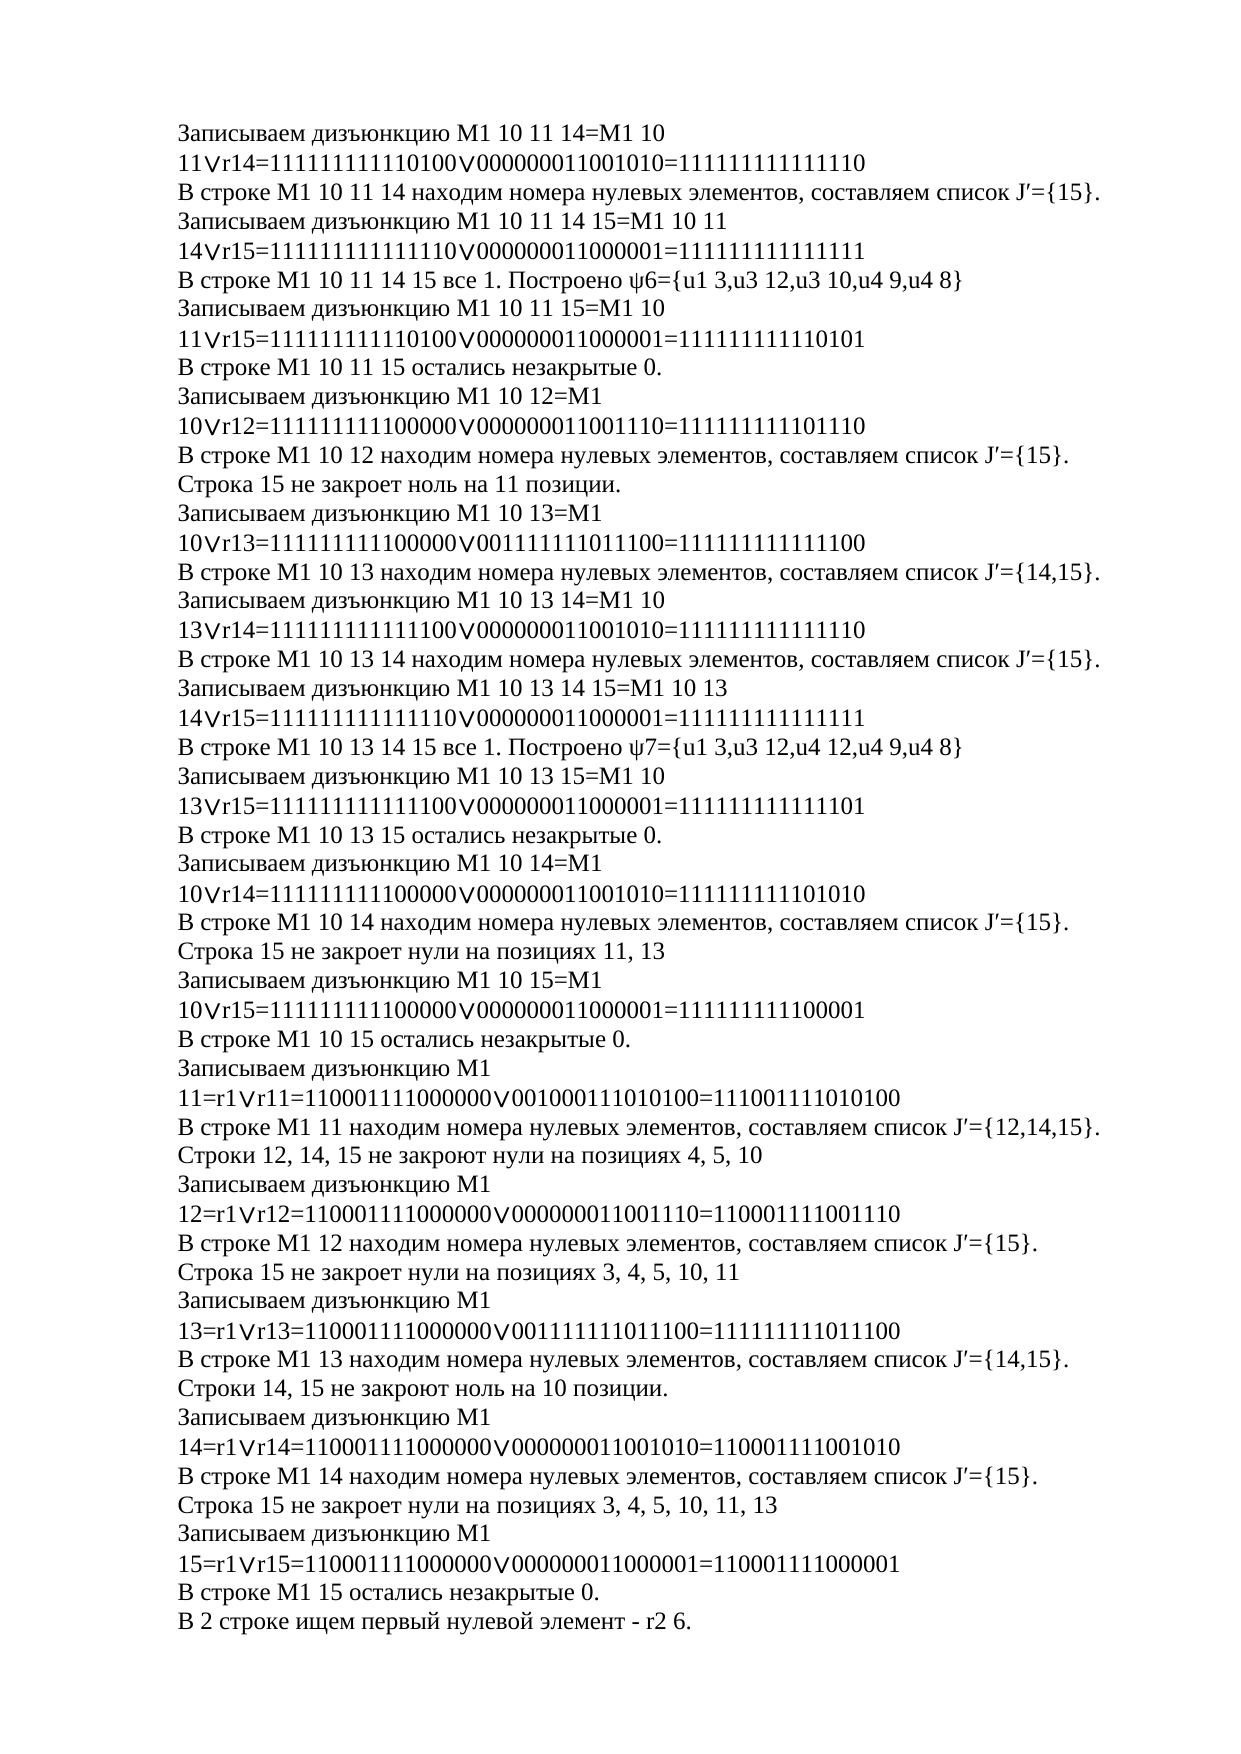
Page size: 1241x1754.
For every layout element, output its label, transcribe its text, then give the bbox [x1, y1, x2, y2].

text В строке M1 10 13 14 находим номера нулевых элементов, составляем список J′={15}. [177, 644, 1152, 673]
text Записываем дизъюнкцию M1 10 15=M1 10∨r15=111111111100000∨000000011000001=111111111100001 [177, 965, 1152, 1024]
text Записываем дизъюнкцию M1 10 14=M1 10∨r14=111111111100000∨000000011001010=111111111101010 [177, 848, 1152, 907]
text В строке M1 10 13 14 15 все 1. Построено ψ7={u1 3,u3 12,u4 12,u4 9,u4 8} [177, 732, 1152, 761]
text Строка 15 не закроет нули на позициях 3, 4, 5, 10, 11 [177, 1257, 1152, 1286]
text В строке M1 10 11 14 15 все 1. Построено ψ6={u1 3,u3 12,u3 10,u4 9,u4 8} [177, 265, 1152, 293]
text Записываем дизъюнкцию M1 11=r1∨r11=110001111000000∨001000111010100=111001111010100 [177, 1053, 1152, 1112]
text Записываем дизъюнкцию M1 10 12=M1 10∨r12=111111111100000∨000000011001110=111111111101110 [177, 381, 1152, 440]
text В строке M1 11 находим номера нулевых элементов, составляем список J′={12,14,15}. [177, 1112, 1152, 1140]
text Записываем дизъюнкцию M1 10 11 14 15=M1 10 11 14∨r15=111111111111110∨000000011000001=111111111111111 [177, 206, 1152, 265]
text Строки 12, 14, 15 не закроют нули на позициях 4, 5, 10 [177, 1140, 1152, 1169]
text В строке M1 14 находим номера нулевых элементов, составляем список J′={15}. [177, 1461, 1152, 1490]
text Строка 15 не закроет нули на позициях 11, 13 [177, 936, 1152, 965]
text В строке M1 10 11 14 находим номера нулевых элементов, составляем список J′={15}. [177, 177, 1152, 206]
text Строки 14, 15 не закроют ноль на 10 позиции. [177, 1373, 1152, 1402]
text В строке M1 10 13 15 остались незакрытые 0. [177, 820, 1152, 848]
text Записываем дизъюнкцию M1 10 13 14=M1 10 13∨r14=111111111111100∨000000011001010=111111111111110 [177, 585, 1152, 644]
text В строке M1 12 находим номера нулевых элементов, составляем список J′={15}. [177, 1228, 1152, 1257]
text Записываем дизъюнкцию M1 13=r1∨r13=110001111000000∨001111111011100=111111111011100 [177, 1286, 1152, 1344]
text Записываем дизъюнкцию M1 10 11 15=M1 10 11∨r15=111111111110100∨000000011000001=111111111110101 [177, 293, 1152, 352]
text В строке M1 10 12 находим номера нулевых элементов, составляем список J′={15}. [177, 440, 1152, 469]
text Записываем дизъюнкцию M1 15=r1∨r15=110001111000000∨000000011000001=110001111000001 [177, 1518, 1152, 1577]
text Записываем дизъюнкцию M1 12=r1∨r12=110001111000000∨000000011001110=110001111001110 [177, 1169, 1152, 1228]
text Записываем дизъюнкцию M1 14=r1∨r14=110001111000000∨000000011001010=110001111001010 [177, 1402, 1152, 1461]
text Записываем дизъюнкцию M1 10 11 14=M1 10 11∨r14=111111111110100∨000000011001010=111111111111110 [177, 118, 1152, 177]
text В строке M1 10 14 находим номера нулевых элементов, составляем список J′={15}. [177, 907, 1152, 936]
text В строке M1 15 остались незакрытые 0. [177, 1577, 1152, 1606]
text Записываем дизъюнкцию M1 10 13 15=M1 10 13∨r15=111111111111100∨000000011000001=111111111111101 [177, 761, 1152, 820]
text В строке M1 10 13 находим номера нулевых элементов, составляем список J′={14,15}. [177, 557, 1152, 585]
text Строка 15 не закроет ноль на 11 позиции. [177, 469, 1152, 498]
text В строке M1 10 15 остались незакрытые 0. [177, 1024, 1152, 1053]
text В 2 строке ищем первый нулевой элемент - r2 6. [177, 1606, 1152, 1635]
text Записываем дизъюнкцию M1 10 13 14 15=M1 10 13 14∨r15=111111111111110∨000000011000001=111111111111111 [177, 673, 1152, 732]
text В строке M1 10 11 15 остались незакрытые 0. [177, 352, 1152, 381]
text В строке M1 13 находим номера нулевых элементов, составляем список J′={14,15}. [177, 1344, 1152, 1373]
text Записываем дизъюнкцию M1 10 13=M1 10∨r13=111111111100000∨001111111011100=111111111111100 [177, 498, 1152, 557]
text Строка 15 не закроет нули на позициях 3, 4, 5, 10, 11, 13 [177, 1490, 1152, 1518]
